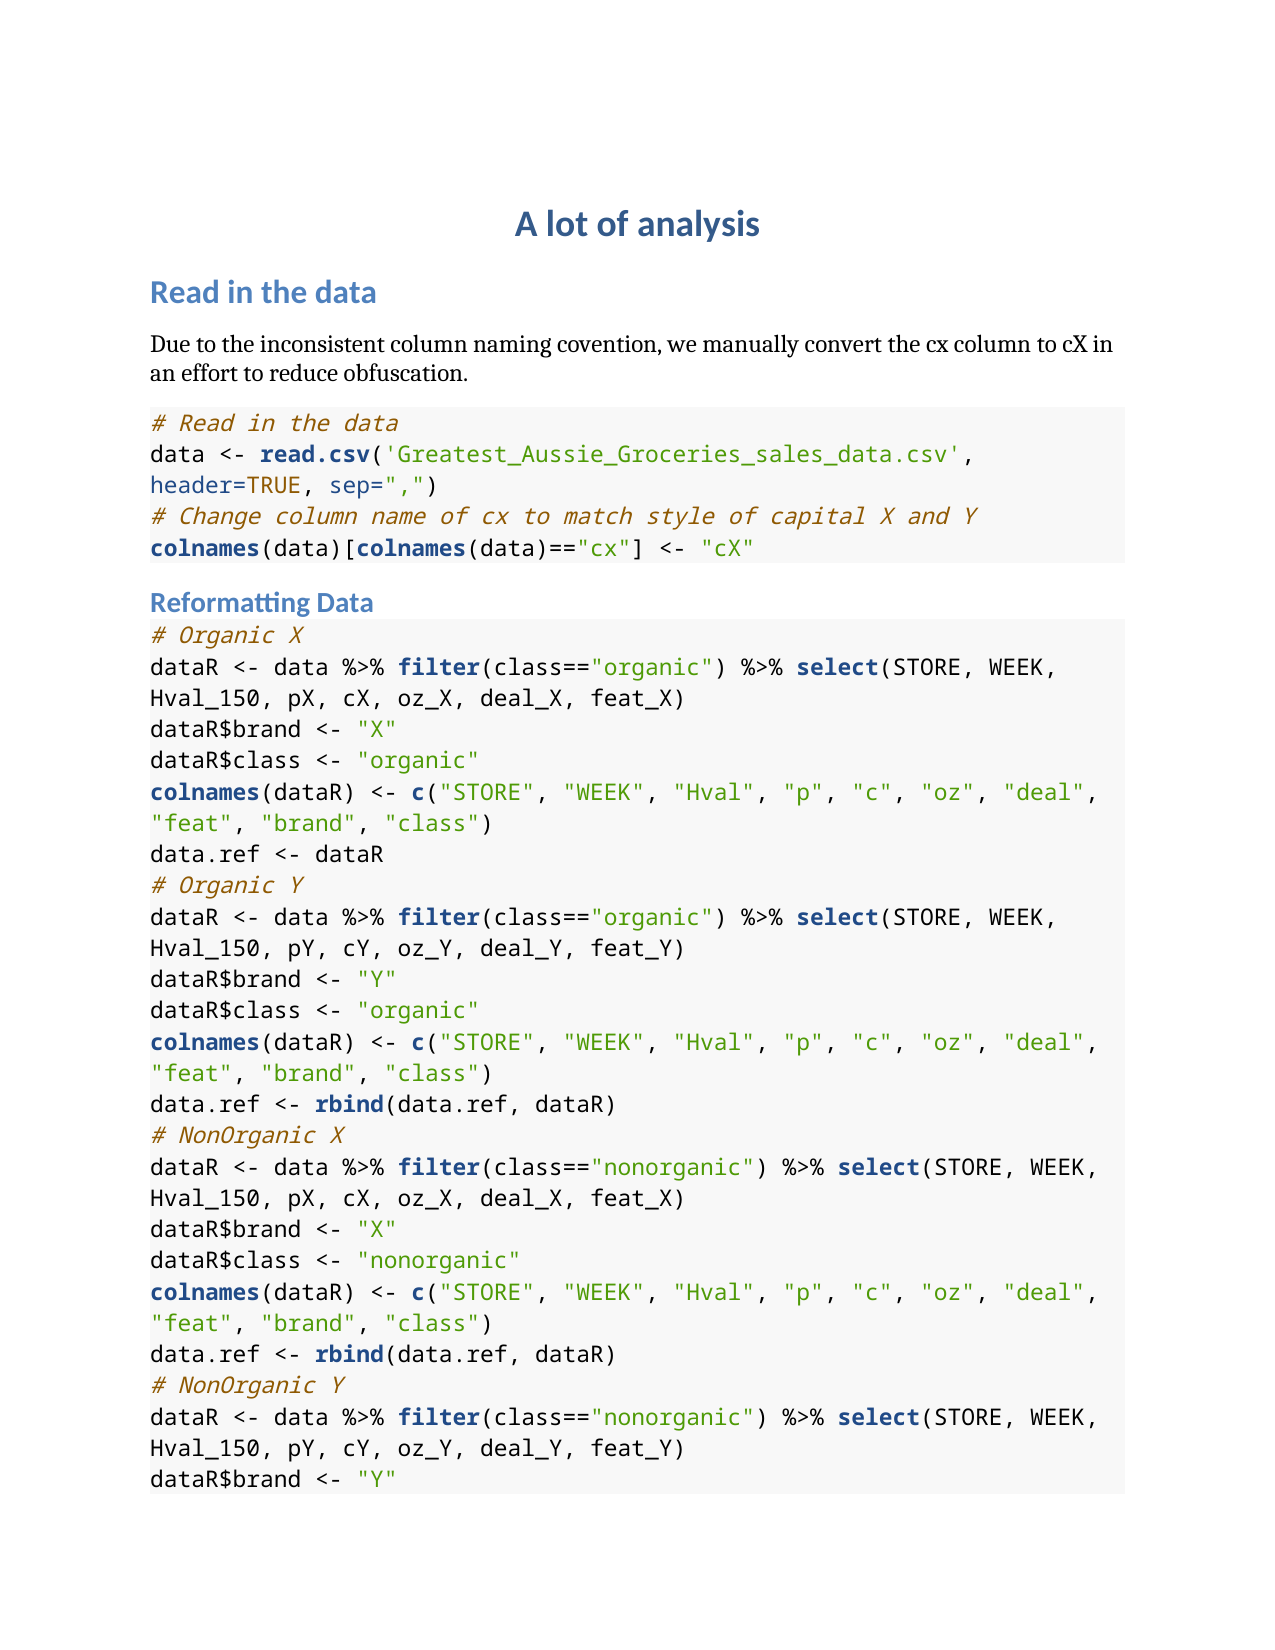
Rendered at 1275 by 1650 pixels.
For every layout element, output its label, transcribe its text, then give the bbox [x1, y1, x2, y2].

subtitle Read in the data [150, 271, 1125, 312]
text # Read in the data data <- read.csv('Greatest_Aussie_Groceries_sales_data.csv', header=TRUE, sep=",") # Change column name of cx to match style of capital X and Y colnames(data)[colnames(data)=="cx"] <- "cX" [397, 407, 1125, 563]
title A lot of analysis [150, 200, 1125, 246]
subtitle Reformatting Data [150, 584, 1125, 619]
text Due to the inconsistent column naming covention, we manually convert the cx column to cX in an effort to reduce obfuscation. [150, 330, 1125, 388]
